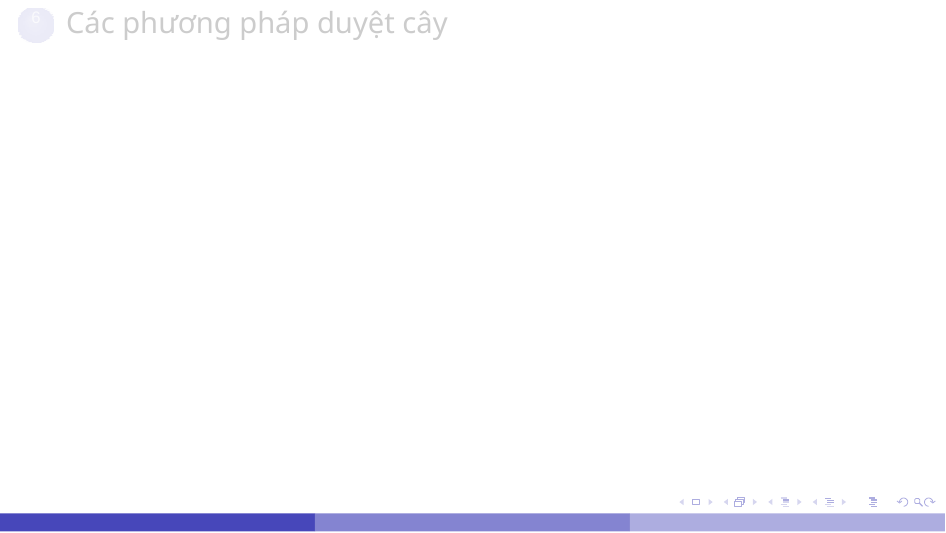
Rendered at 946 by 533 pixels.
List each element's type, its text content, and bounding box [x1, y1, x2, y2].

picture [18, 8, 54, 43]
text Các phương pháp duyệt cây [66, 6, 946, 41]
